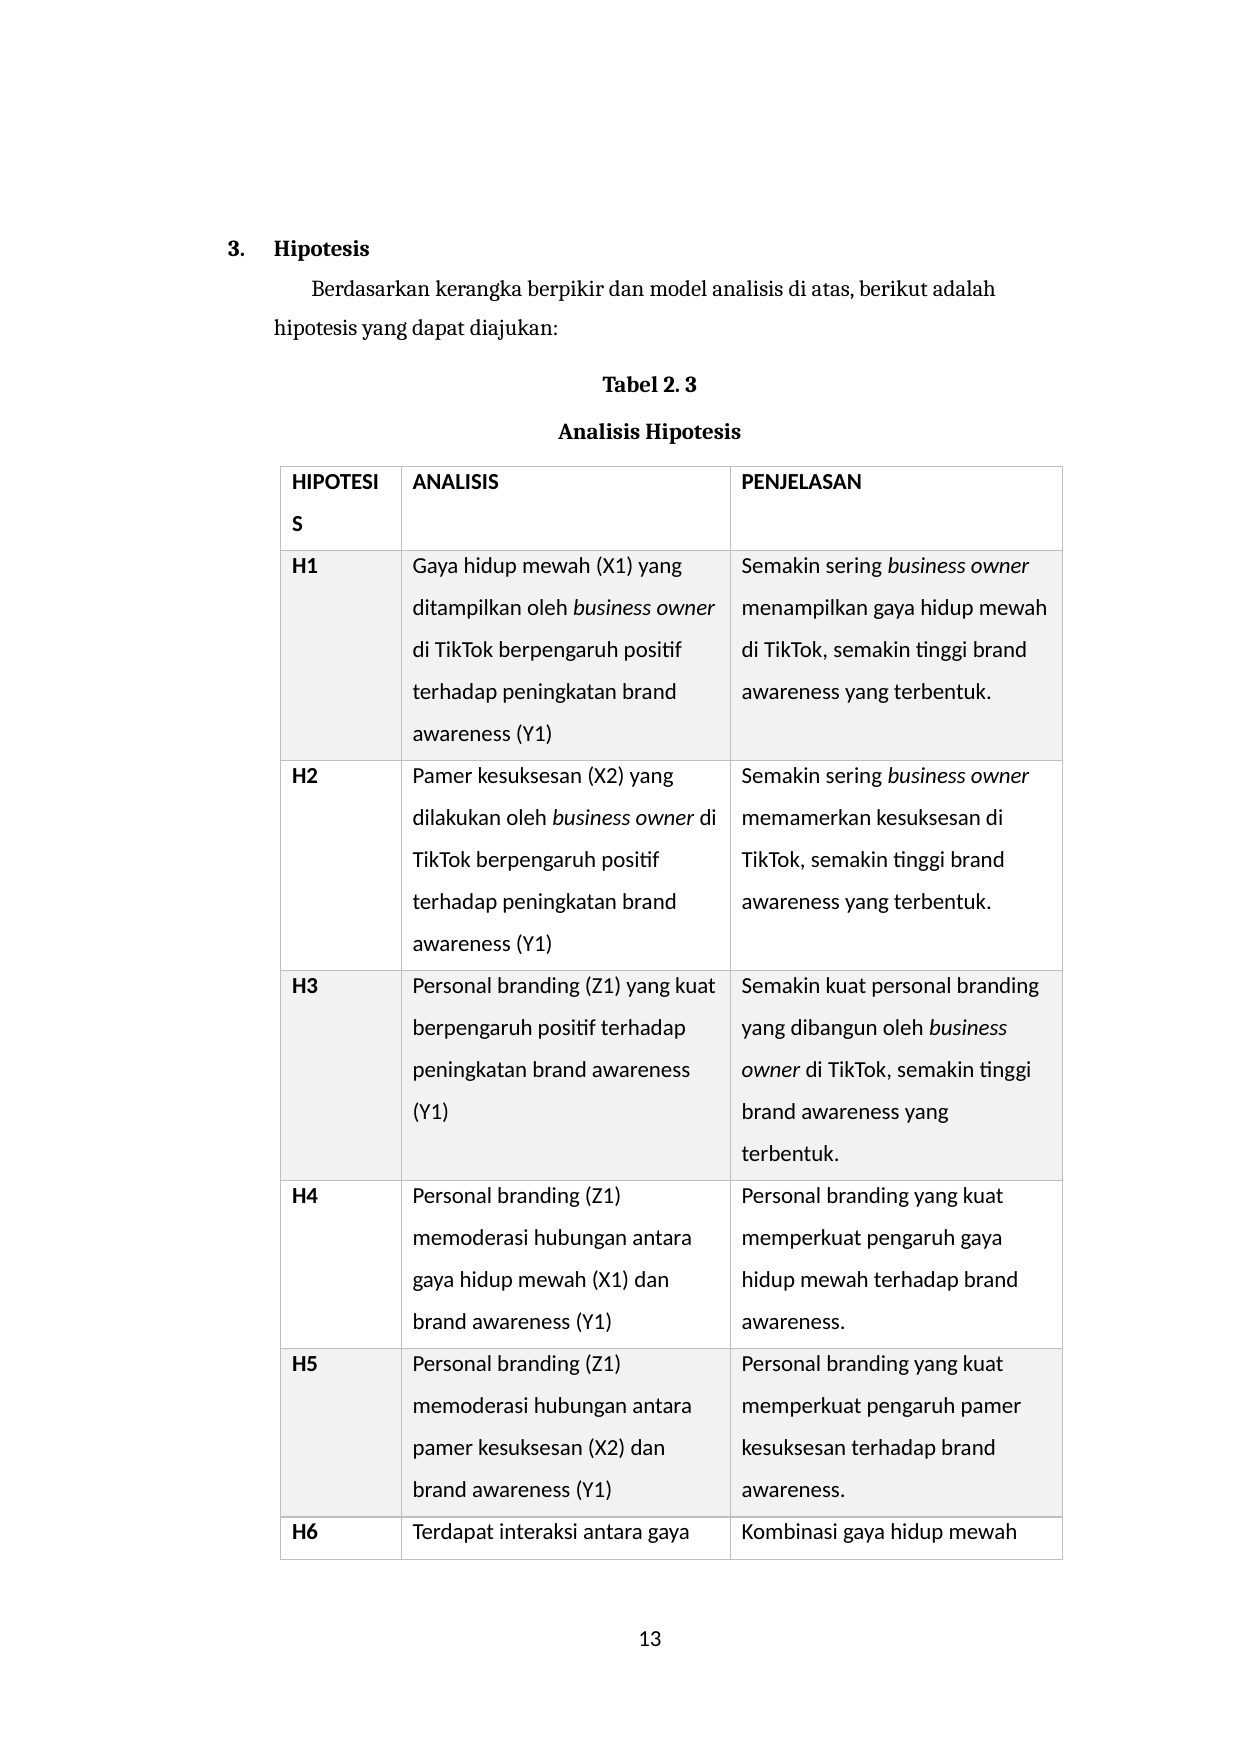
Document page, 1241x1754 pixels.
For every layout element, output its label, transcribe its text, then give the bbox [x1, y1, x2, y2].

table_cell Personal branding yang kuat memperkuat pengaruh pamer kesuksesan terhadap brand awareness. [731, 1349, 1062, 1516]
table_cell H4 [281, 1181, 401, 1348]
table_cell Personal branding (Z1) yang kuat berpengaruh positif terhadap peningkatan brand awareness (Y1) [402, 971, 730, 1180]
table_cell Personal branding yang kuat memperkuat pengaruh gaya hidup mewah terhadap brand awareness. [731, 1181, 1062, 1348]
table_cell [731, 1518, 1062, 1559]
table_header ANALISIS [402, 467, 730, 550]
table_cell Semakin sering business owner menampilkan gaya hidup mewah di TikTok, semakin tinggi brand awareness yang terbentuk. [731, 551, 1062, 760]
table_cell H1 [281, 551, 401, 760]
table_header HIPOTESIS [281, 467, 401, 550]
table_cell Personal branding (Z1) memoderasi hubungan antara gaya hidup mewah (X1) dan brand awareness (Y1) [402, 1181, 730, 1348]
table_cell Gaya hidup mewah (X1) yang ditampilkan oleh business owner di TikTok berpengaruh positif terhadap peningkatan brand awareness (Y1) [402, 551, 730, 760]
table_cell H5 [281, 1349, 401, 1516]
text Analisis Hipotesis [236, 418, 1063, 445]
subtitle Hipotesis [236, 236, 1063, 263]
table_cell Semakin kuat personal branding yang dibangun oleh business owner di TikTok, semakin tinggi brand awareness yang terbentuk. [731, 971, 1062, 1180]
table_cell Pamer kesuksesan (X2) yang dilakukan oleh business owner di TikTok berpengaruh positif terhadap peningkatan brand awareness (Y1) [402, 761, 730, 970]
table_header PENJELASAN [731, 467, 1062, 550]
table_cell H2 [281, 761, 401, 970]
table_cell Personal branding (Z1) memoderasi hubungan antara pamer kesuksesan (X2) dan brand awareness (Y1) [402, 1349, 730, 1516]
text Tabel 2. 3 [236, 371, 1063, 398]
text Berdasarkan kerangka berpikir dan model analisis di atas, berikut adalah hipotesis yang dapat diajukan: [274, 276, 1063, 342]
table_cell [402, 1518, 730, 1559]
table_cell H3 [281, 971, 401, 1180]
table_cell Semakin sering business owner memamerkan kesuksesan di TikTok, semakin tinggi brand awareness yang terbentuk. [731, 761, 1062, 970]
table_cell H6 [281, 1518, 401, 1559]
